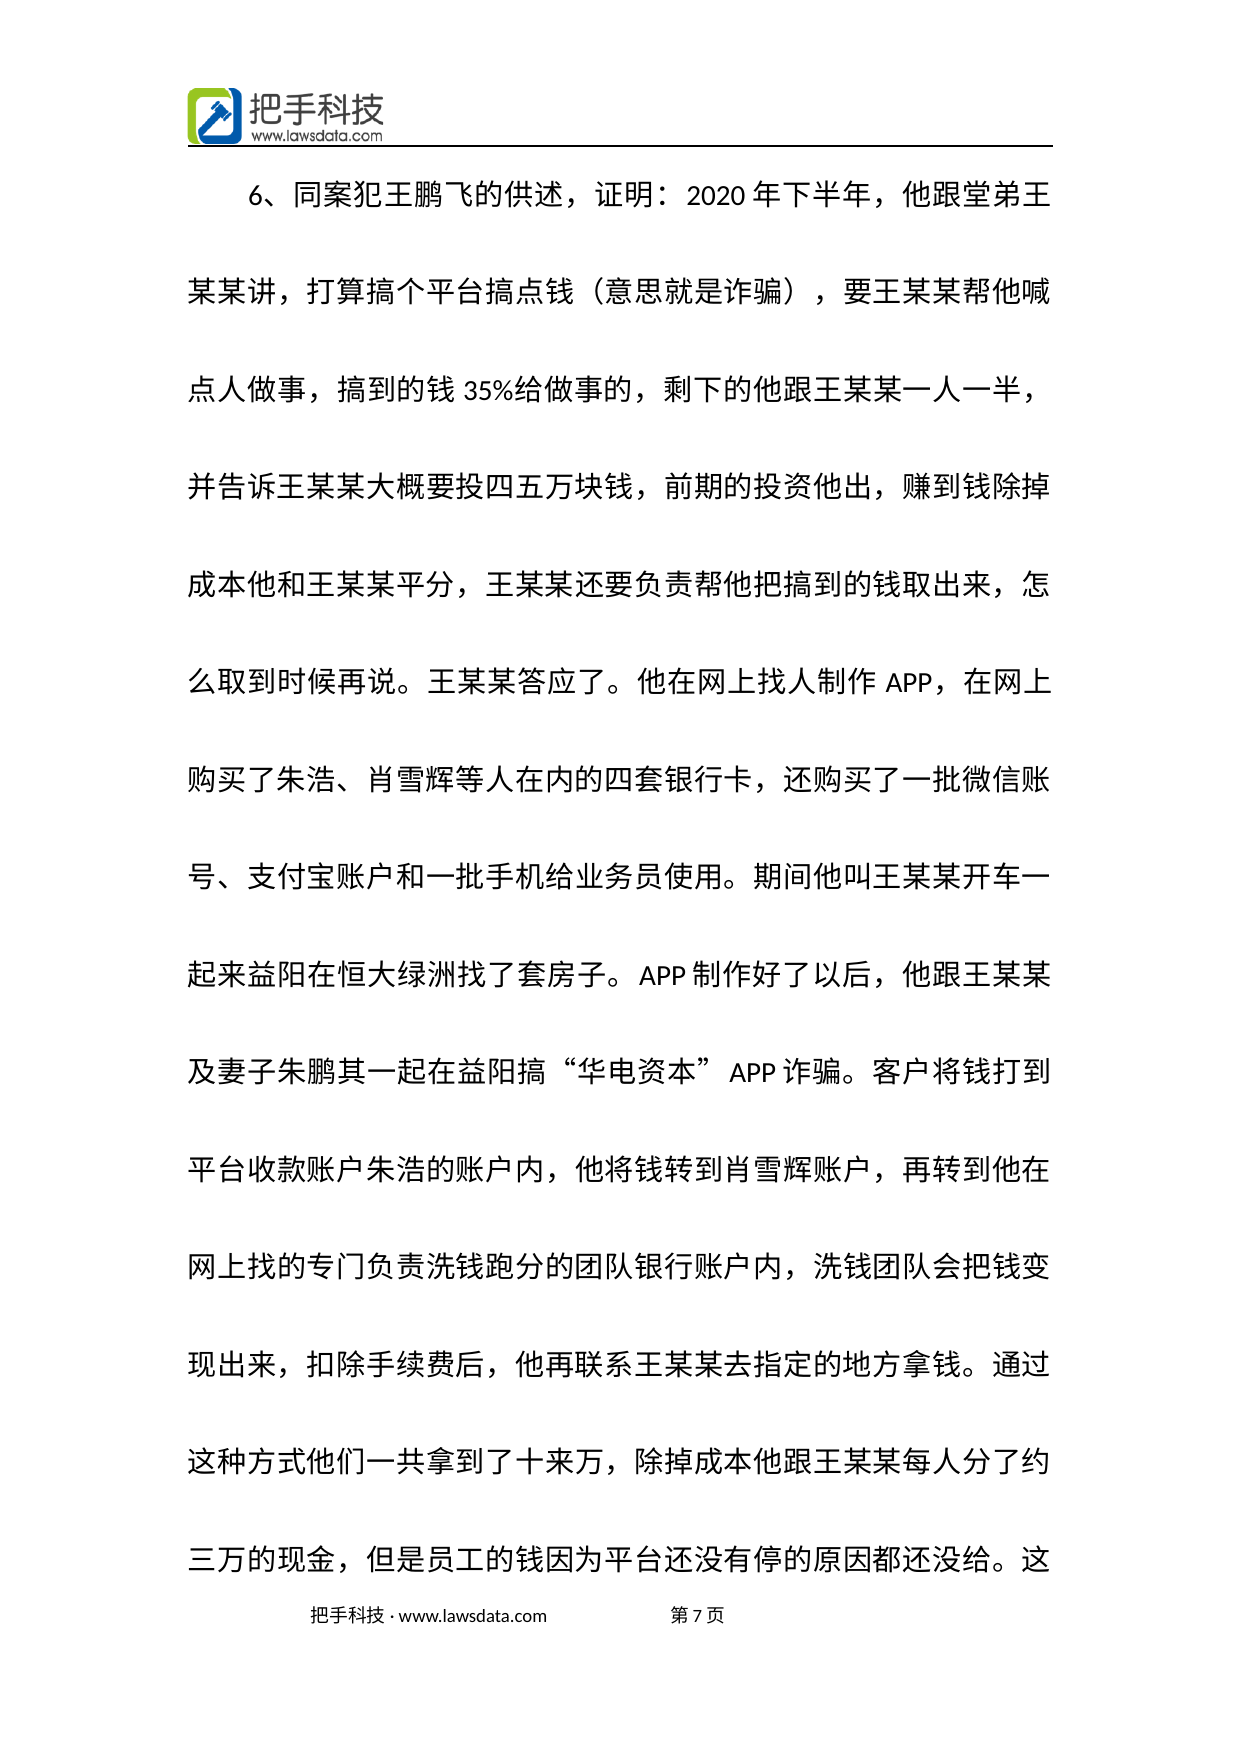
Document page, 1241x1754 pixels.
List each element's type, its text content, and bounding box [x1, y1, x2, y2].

picture [187, 88, 384, 144]
